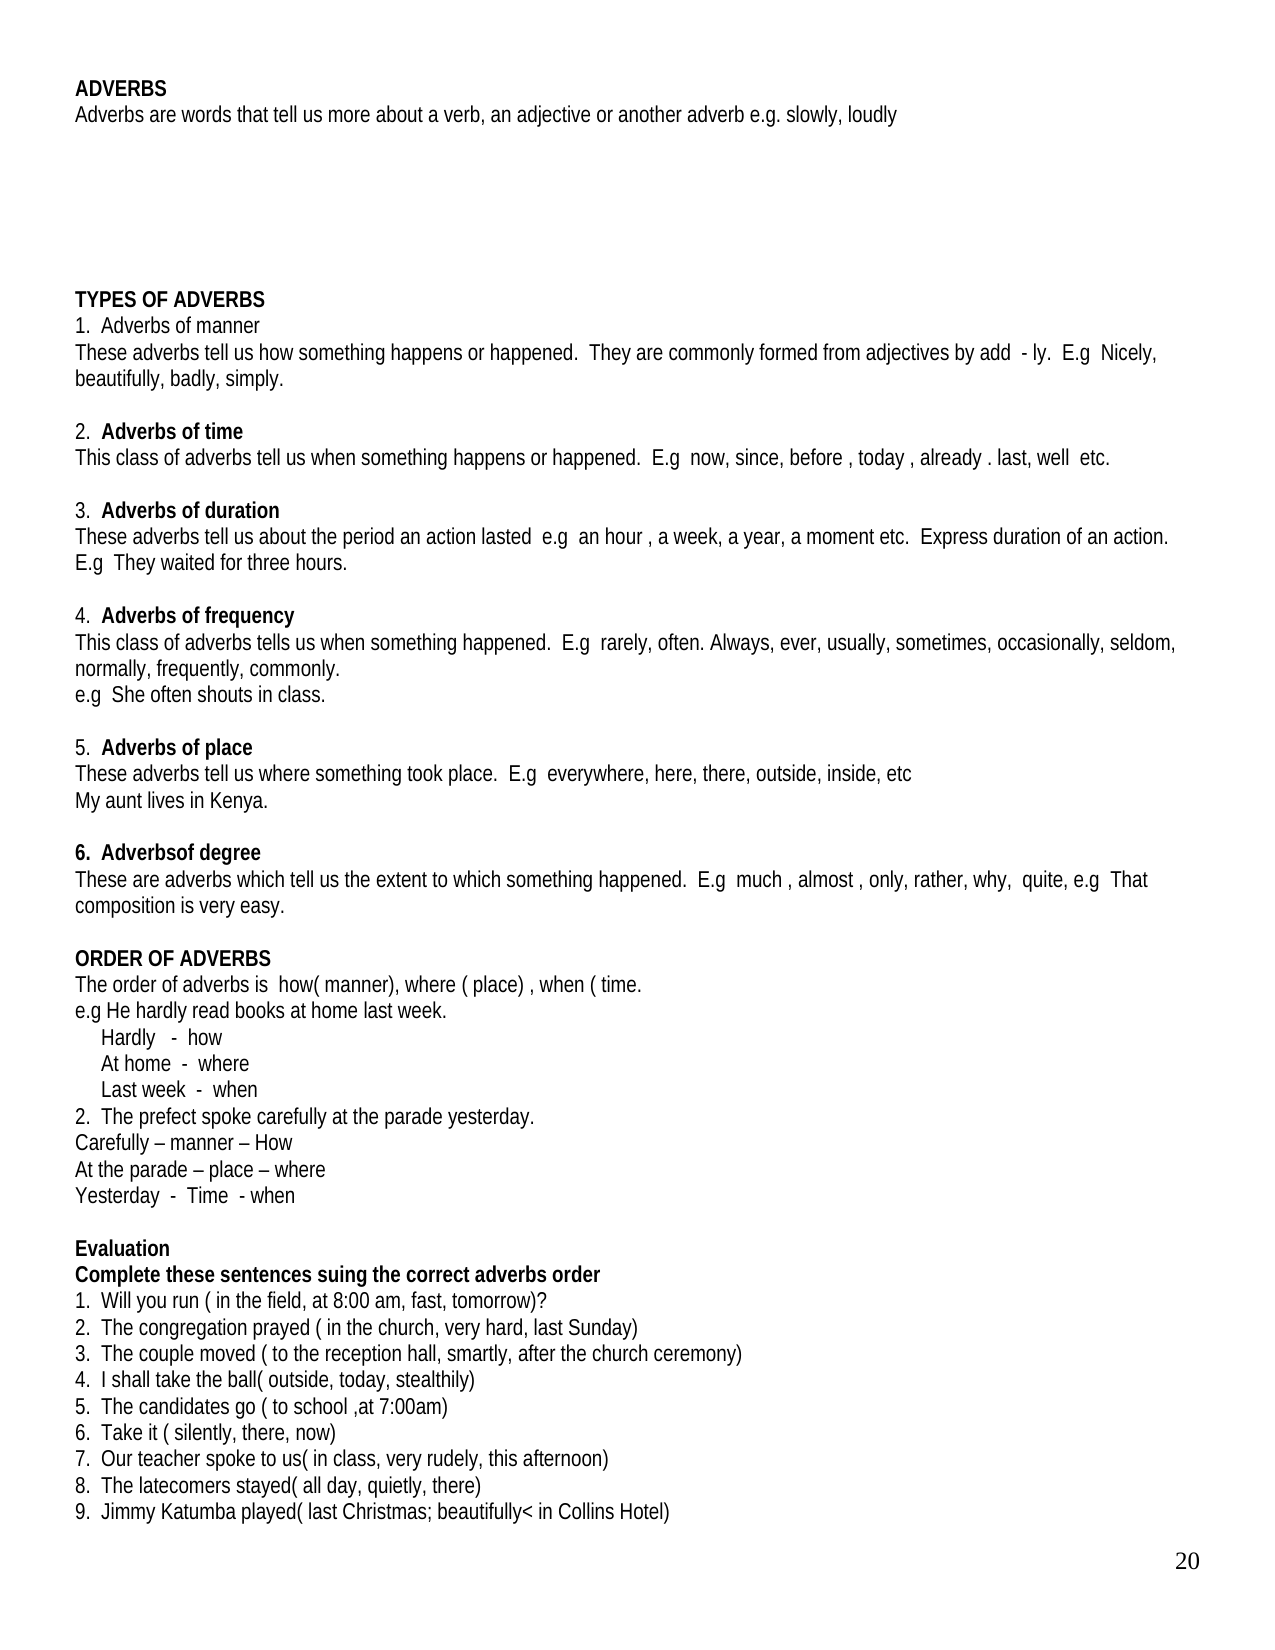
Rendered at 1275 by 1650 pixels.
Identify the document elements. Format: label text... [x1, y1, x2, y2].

text e.g He hardly read books at home last week. [75, 997, 1200, 1024]
text ADVERBS [75, 75, 1200, 101]
text These adverbs tell us where something took place. E.g everywhere, here, there, outside, inside, etc [75, 760, 1200, 787]
text 3. Adverbs of duration [75, 497, 1200, 523]
text Adverbs are words that tell us more about a verb, an adjective or another adverb e.g. slowly, loudly [75, 101, 1200, 128]
text At the parade – place – where [75, 1156, 1200, 1182]
text Last week - when [75, 1076, 1200, 1103]
text Evaluation [75, 1234, 1200, 1261]
text This class of adverbs tells us when something happened. E.g rarely, often. Always, ever, usually, sometimes, occasionally, seldom, normally, frequently, commonly. [75, 628, 1200, 681]
text Yesterday - Time - when [75, 1182, 1200, 1208]
text 5. The candidates go ( to school ,at 7:00am) [75, 1393, 1200, 1419]
text These are adverbs which tell us the extent to which something happened. E.g much , almost , only, rather, why, quite, e.g That composition is very easy. [75, 866, 1200, 918]
text Complete these sentences suing the correct adverbs order [75, 1261, 1200, 1287]
text This class of adverbs tell us when something happens or happened. E.g now, since, before , today , already . last, well etc. [75, 444, 1200, 470]
text 5. Adverbs of place [75, 734, 1200, 760]
text ORDER OF ADVERBS [75, 945, 1200, 971]
text 2. The congregation prayed ( in the church, very hard, last Sunday) [75, 1314, 1200, 1340]
text These adverbs tell us about the period an action lasted e.g an hour , a week, a year, a moment etc. Express duration of an action. E.g They waited for three hours. [75, 523, 1200, 576]
text 1. Adverbs of manner [75, 312, 1200, 338]
text These adverbs tell us how something happens or happened. They are commonly formed from adjectives by add - ly. E.g Nicely, beautifully, badly, simply. [75, 338, 1200, 391]
text e.g She often shouts in class. [75, 681, 1200, 707]
text 6. Take it ( silently, there, now) [75, 1419, 1200, 1445]
text 1. Will you run ( in the field, at 8:00 am, fast, tomorrow)? [75, 1287, 1200, 1314]
text 2. Adverbs of time [75, 418, 1200, 444]
text 3. The couple moved ( to the reception hall, smartly, after the church ceremony) [75, 1340, 1200, 1366]
text 6. Adverbsof degree [75, 839, 1200, 866]
text 4. I shall take the ball( outside, today, stealthily) [75, 1366, 1200, 1393]
text 9. Jimmy Katumba played( last Christmas; beautifully< in Collins Hotel) [75, 1498, 1200, 1524]
text My aunt lives in Kenya. [75, 787, 1200, 813]
text The order of adverbs is how( manner), where ( place) , when ( time. [75, 971, 1200, 997]
text 8. The latecomers stayed( all day, quietly, there) [75, 1472, 1200, 1498]
text 7. Our teacher spoke to us( in class, very rudely, this afternoon) [75, 1445, 1200, 1472]
text Carefully – manner – How [75, 1129, 1200, 1156]
text 4. Adverbs of frequency [75, 602, 1200, 628]
text TYPES OF ADVERBS [75, 286, 1200, 312]
text 2. The prefect spoke carefully at the parade yesterday. [75, 1103, 1200, 1129]
text At home - where [75, 1050, 1200, 1076]
text Hardly - how [75, 1024, 1200, 1050]
